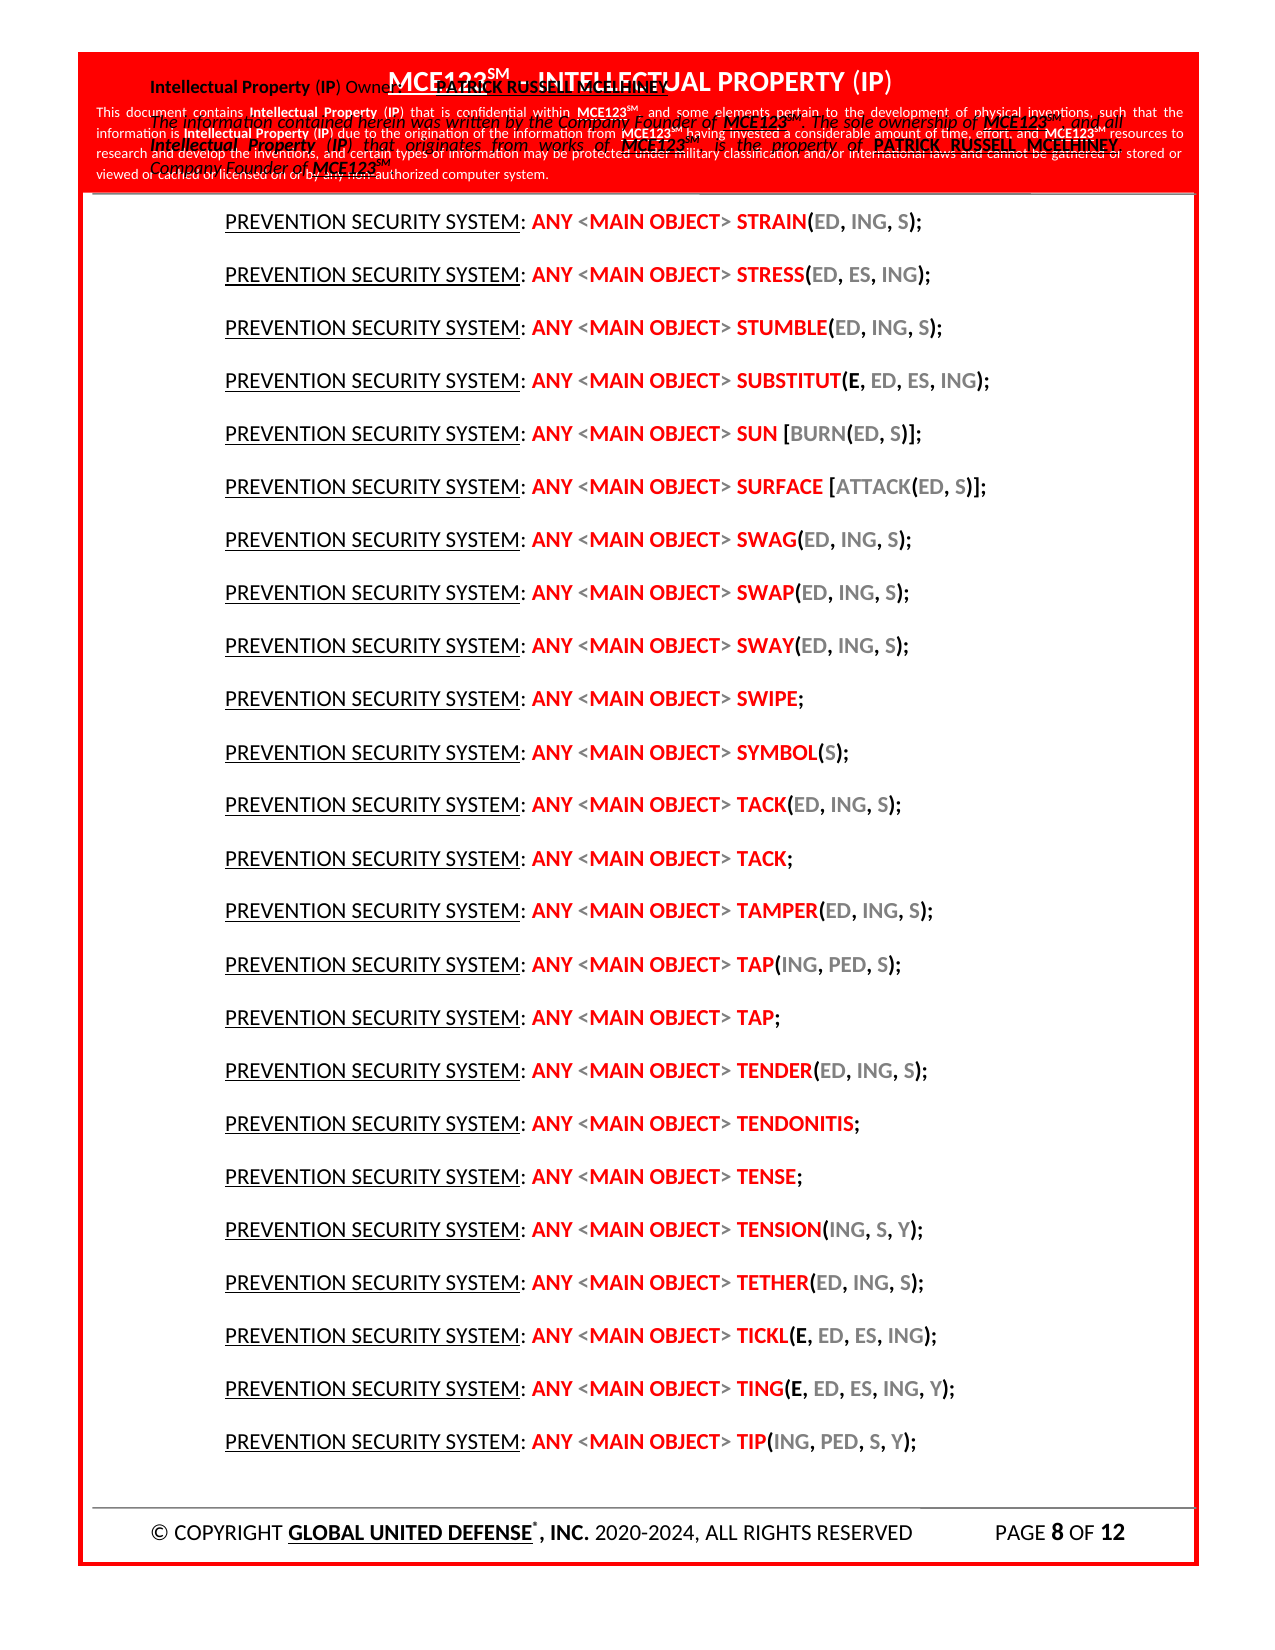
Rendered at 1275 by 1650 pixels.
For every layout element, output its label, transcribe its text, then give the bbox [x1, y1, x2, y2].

text PREVENTION SECURITY SYSTEM: ANY <MAIN OBJECT> TIP(ING, PED, S, Y); [225, 1427, 1125, 1455]
text PREVENTION SECURITY SYSTEM: ANY <MAIN OBJECT> SUBSTITUT(E, ED, ES, ING); [225, 366, 1125, 394]
text PREVENTION SECURITY SYSTEM: ANY <MAIN OBJECT> TAP; [225, 1003, 1125, 1031]
text PREVENTION SECURITY SYSTEM: ANY <MAIN OBJECT> SWAG(ED, ING, S); [225, 526, 1125, 553]
text PREVENTION SECURITY SYSTEM: ANY <MAIN OBJECT> SURFACE [ATTACK(ED, S)]; [225, 472, 1125, 501]
text PREVENTION SECURITY SYSTEM: ANY <MAIN OBJECT> TENDONITIS; [225, 1109, 1125, 1137]
text PREVENTION SECURITY SYSTEM: ANY <MAIN OBJECT> SWIPE; [225, 684, 1125, 713]
text PREVENTION SECURITY SYSTEM: ANY <MAIN OBJECT> SWAP(ED, ING, S); [225, 578, 1125, 607]
text PREVENTION SECURITY SYSTEM: ANY <MAIN OBJECT> STRAIN(ED, ING, S); [225, 207, 1125, 235]
text PREVENTION SECURITY SYSTEM: ANY <MAIN OBJECT> TENSE; [225, 1162, 1125, 1190]
text PREVENTION SECURITY SYSTEM: ANY <MAIN OBJECT> TENDER(ED, ING, S); [225, 1056, 1125, 1084]
text PREVENTION SECURITY SYSTEM: ANY <MAIN OBJECT> TAMPER(ED, ING, S); [225, 897, 1125, 925]
text PREVENTION SECURITY SYSTEM: ANY <MAIN OBJECT> TACK(ED, ING, S); [225, 791, 1125, 819]
text PREVENTION SECURITY SYSTEM: ANY <MAIN OBJECT> TING(E, ED, ES, ING, Y); [225, 1374, 1125, 1402]
text PREVENTION SECURITY SYSTEM: ANY <MAIN OBJECT> STRESS(ED, ES, ING); [225, 260, 1125, 288]
text PREVENTION SECURITY SYSTEM: ANY <MAIN OBJECT> TETHER(ED, ING, S); [225, 1268, 1125, 1296]
text PREVENTION SECURITY SYSTEM: ANY <MAIN OBJECT> SYMBOL(S); [225, 738, 1125, 766]
text PREVENTION SECURITY SYSTEM: ANY <MAIN OBJECT> SWAY(ED, ING, S); [225, 632, 1125, 659]
text PREVENTION SECURITY SYSTEM: ANY <MAIN OBJECT> TAP(ING, PED, S); [225, 950, 1125, 978]
text PREVENTION SECURITY SYSTEM: ANY <MAIN OBJECT> TACK; [225, 844, 1125, 872]
text PREVENTION SECURITY SYSTEM: ANY <MAIN OBJECT> STUMBLE(ED, ING, S); [225, 313, 1125, 341]
text PREVENTION SECURITY SYSTEM: ANY <MAIN OBJECT> TENSION(ING, S, Y); [225, 1215, 1125, 1243]
text PREVENTION SECURITY SYSTEM: ANY <MAIN OBJECT> SUN [BURN(ED, S)]; [225, 419, 1125, 447]
text PREVENTION SECURITY SYSTEM: ANY <MAIN OBJECT> TICKL(E, ED, ES, ING); [225, 1321, 1125, 1349]
